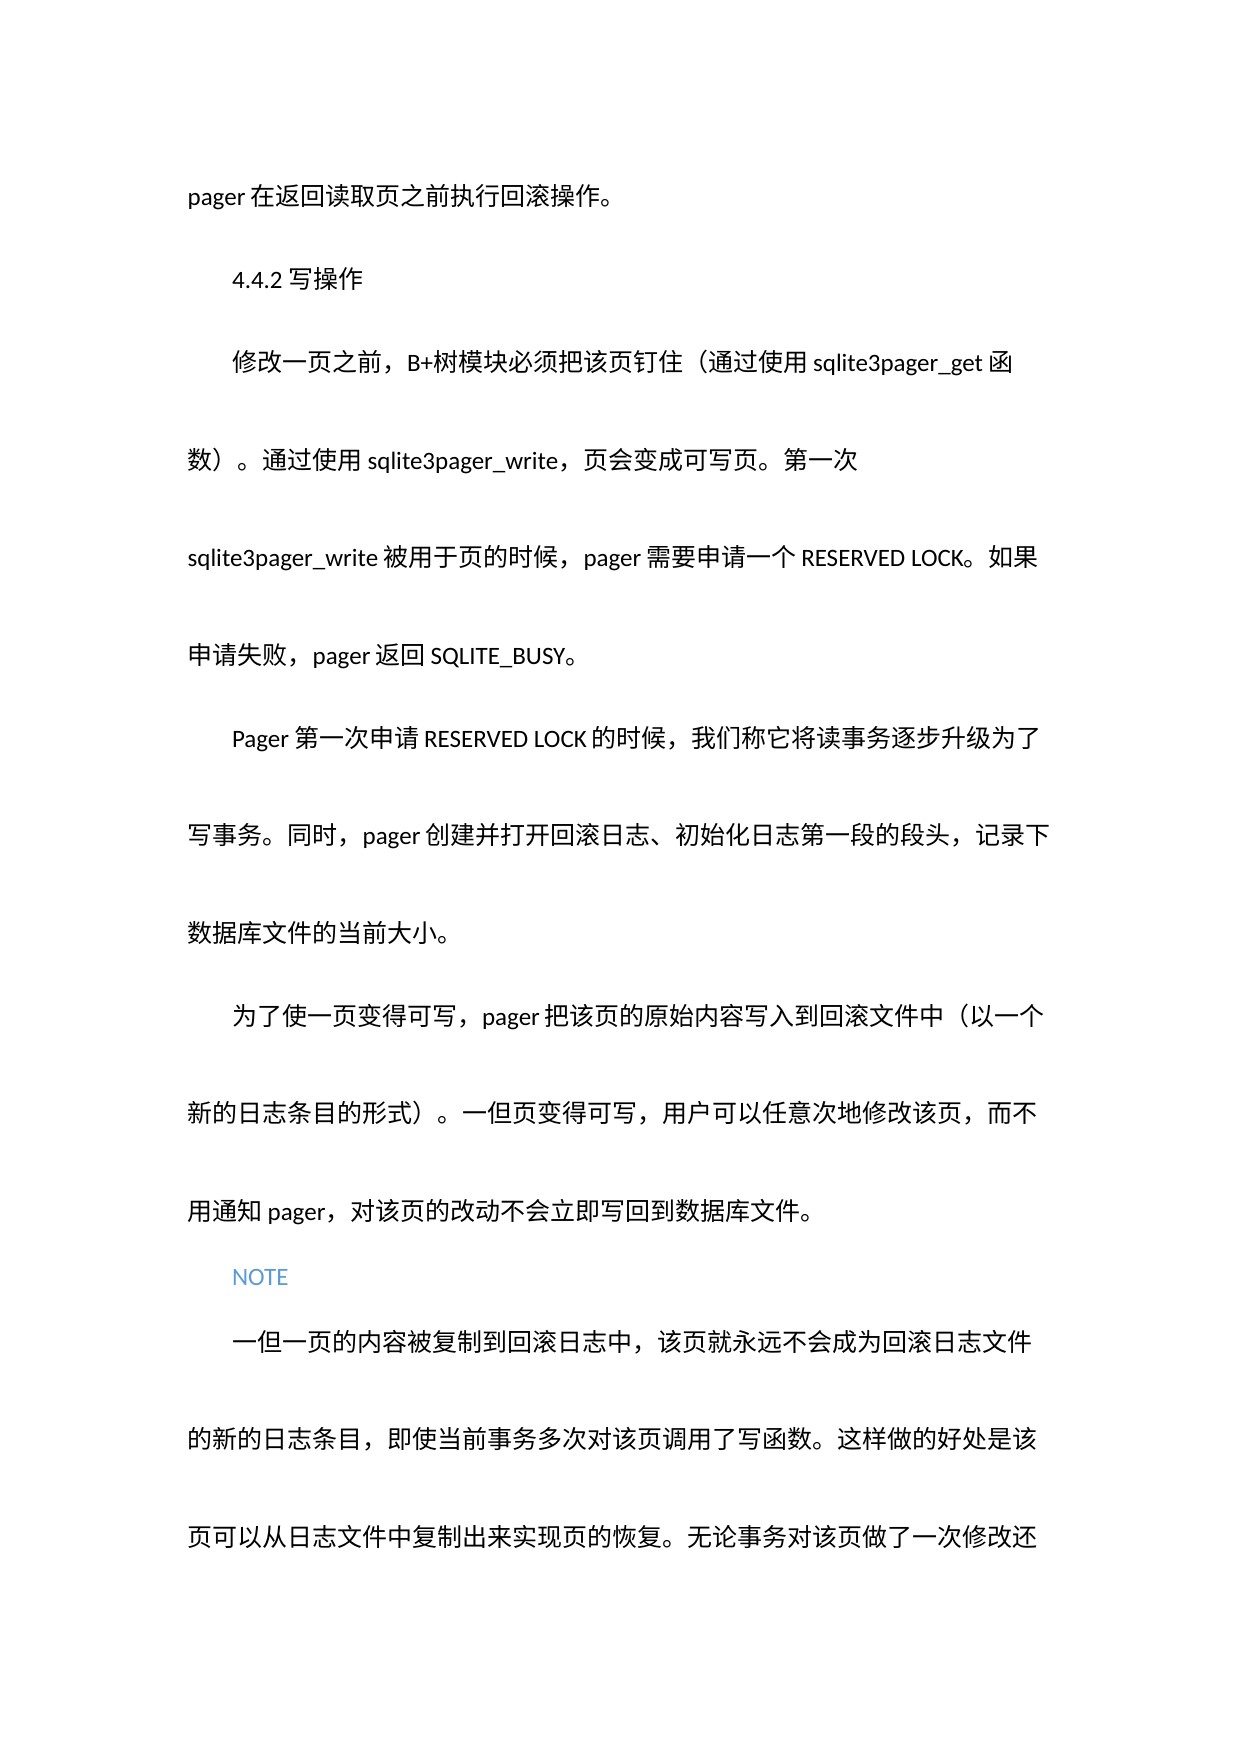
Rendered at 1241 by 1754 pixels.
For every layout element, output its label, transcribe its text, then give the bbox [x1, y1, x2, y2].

text 4.4.2 写操作 [187, 245, 1053, 310]
text 为了使一页变得可写，pager把该页的原始内容写入到回滚文件中（以一个新的日志条目的形式）。一但页变得可写，用户可以任意次地修改该页，而不用通知pager，对该页的改动不会立即写回到数据库文件。 [187, 982, 1053, 1242]
text Pager第一次申请RESERVED LOCK的时候，我们称它将读事务逐步升级为了写事务。同时，pager创建并打开回滚日志、初始化日志第一段的段头，记录下数据库文件的当前大小。 [187, 704, 1053, 964]
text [187, 1308, 1053, 1568]
text NOTE [187, 1260, 1053, 1293]
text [187, 162, 1053, 227]
text 修改一页之前，B+树模块必须把该页钉住（通过使用sqlite3pager_get函数）。通过使用sqlite3pager_write，页会变成可写页。第一次sqlite3pager_write被用于页的时候，pager需要申请一个RESERVED LOCK。如果申请失败，pager返回SQLITE_BUSY。 [187, 328, 1053, 686]
